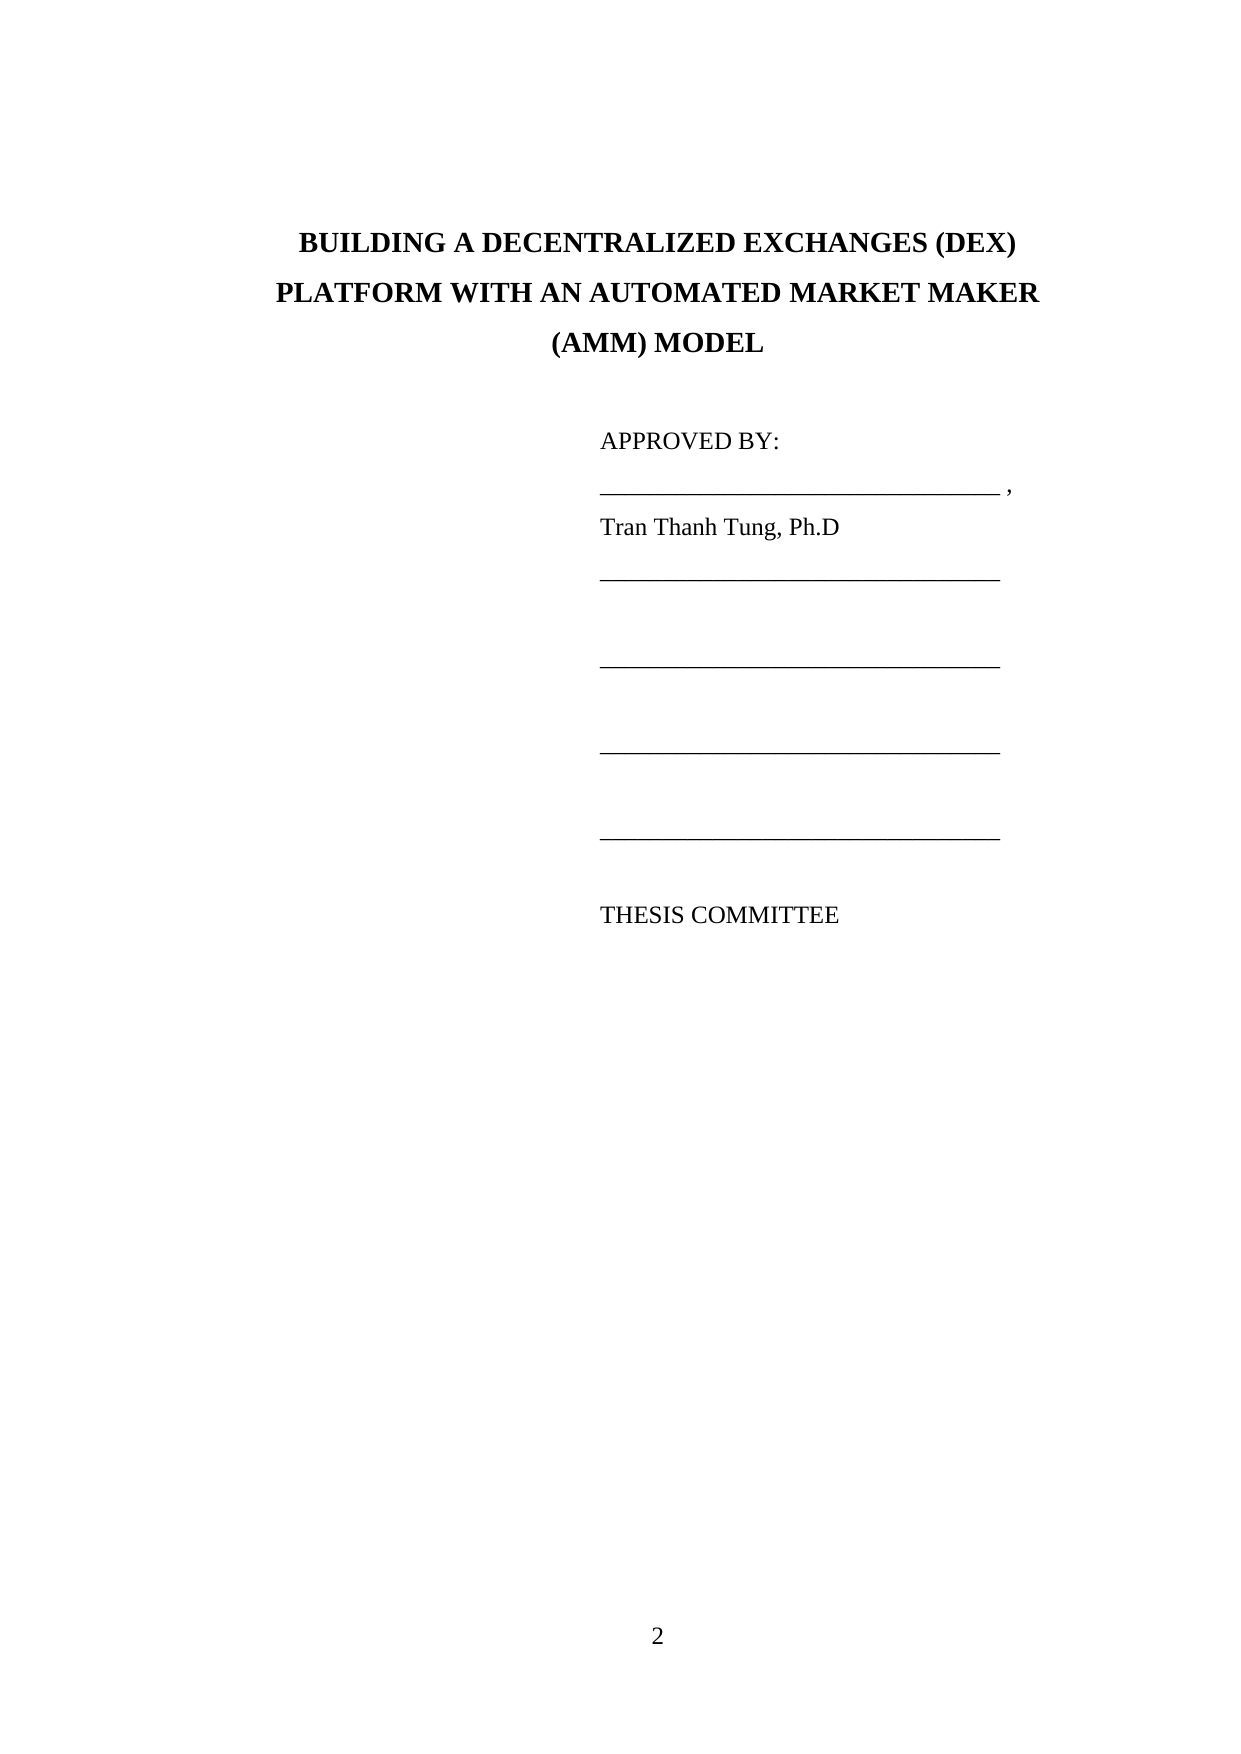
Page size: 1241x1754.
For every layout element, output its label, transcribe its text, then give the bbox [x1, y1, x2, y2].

text APPROVED BY: ________________________________ , Tran Thanh Tung, Ph.D [600, 426, 1090, 541]
text ________________________________ [600, 728, 1090, 800]
text THESIS COMMITTEE [600, 901, 1090, 972]
text ________________________________ [600, 556, 1090, 627]
text BUILDING A DECENTRALIZED EXCHANGES (DEX) PLATFORM WITH AN AUTOMATED MARKET MAKER (AMM) MODEL [225, 225, 1090, 359]
text ________________________________ [600, 642, 1090, 714]
text ________________________________ [600, 814, 1090, 843]
